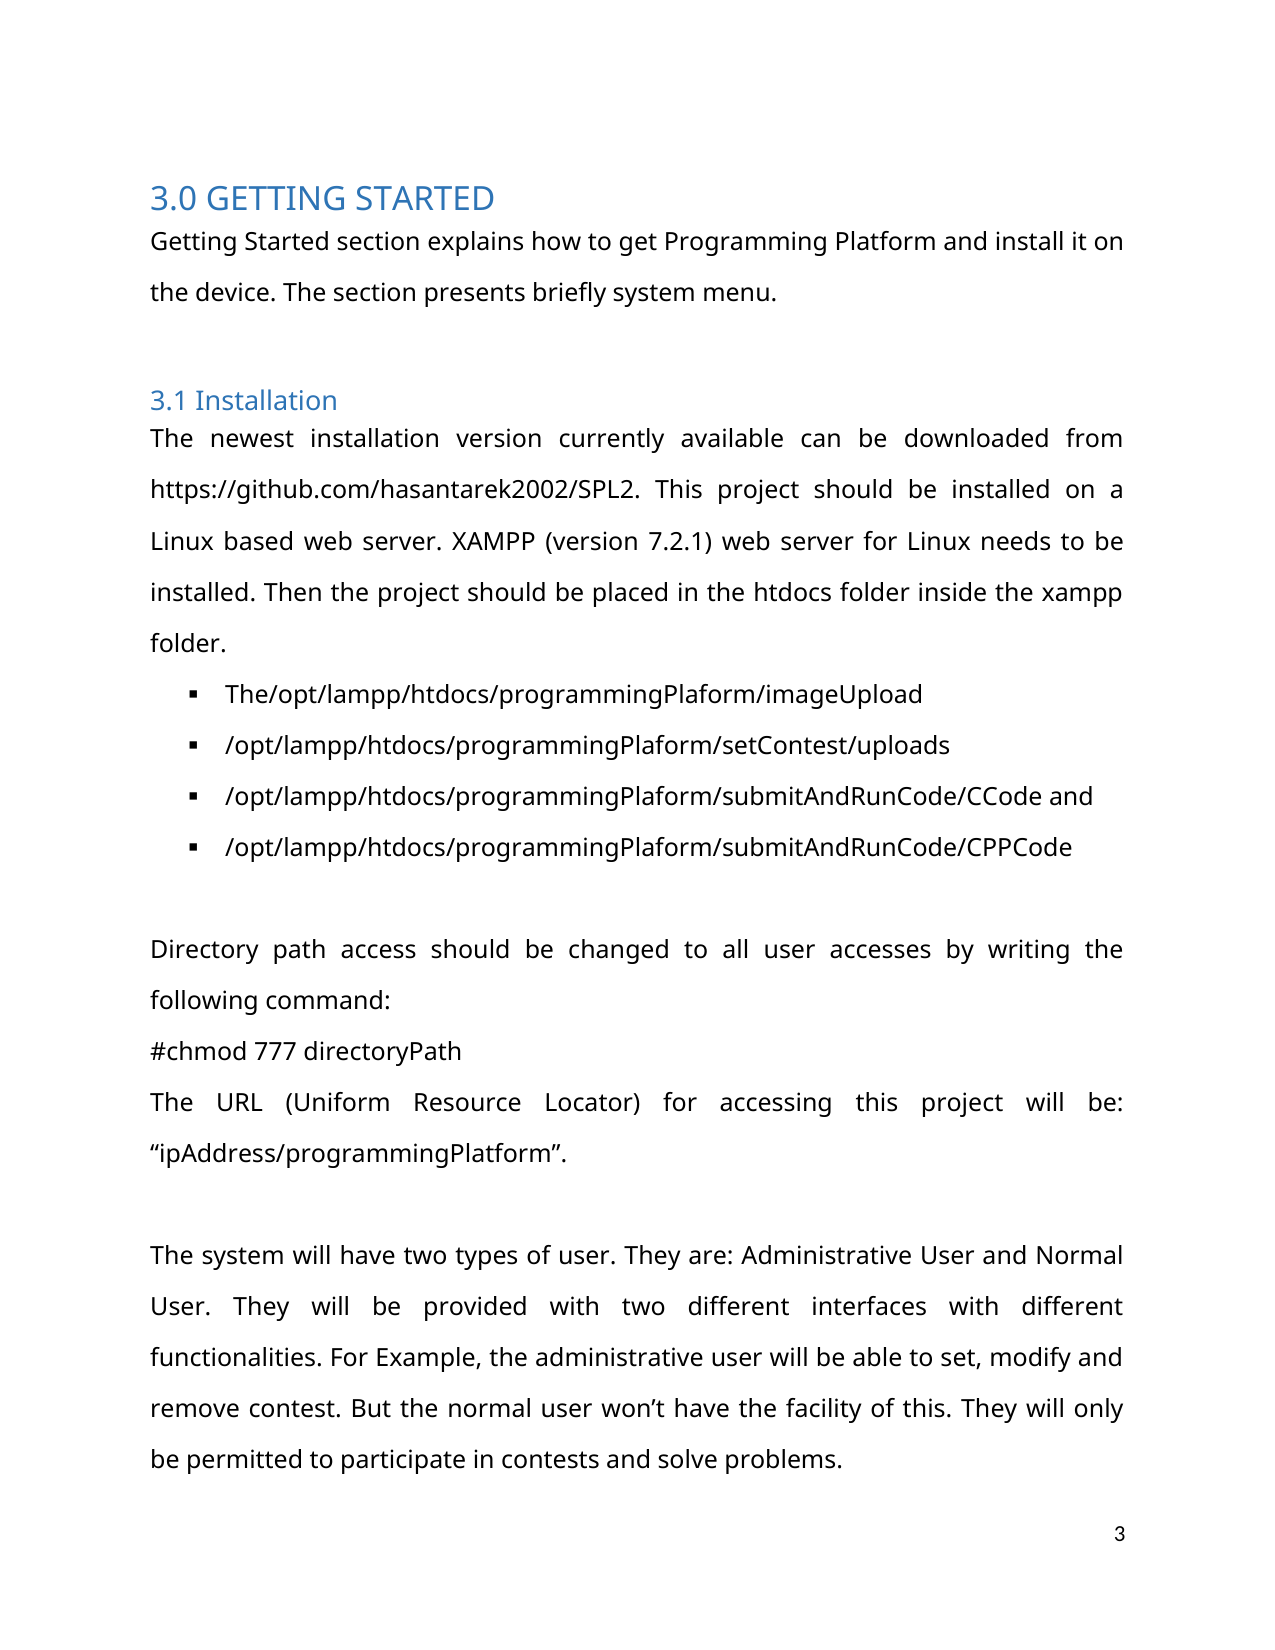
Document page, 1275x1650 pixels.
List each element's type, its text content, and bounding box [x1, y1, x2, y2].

subtitle 3.1 Installation [150, 381, 1125, 418]
text The newest installation version currently available can be downloaded from https://github.com/hasantarek2002/SPL2. This project should be installed on a Linux based web server. XAMPP (version 7.2.1) web server for Linux needs to be installed. Then the project should be placed in the htdocs folder inside the xampp folder. [150, 421, 1125, 659]
list /opt/lampp/htdocs/programmingPlaform/submitAndRunCode/CPPCode [187, 829, 1125, 863]
list The/opt/lampp/htdocs/programmingPlaform/imageUpload [187, 676, 1125, 710]
subtitle 3.0 GETTING STARTED [150, 175, 1125, 220]
text Getting Started section explains how to get Programming Platform and install it on the device. The section presents briefly system menu. [150, 224, 1125, 309]
text The URL (Uniform Resource Locator) for accessing this project will be: “ipAddress/programmingPlatform”. [150, 1084, 1125, 1170]
text Directory path access should be changed to all user accesses by writing the following command: [150, 931, 1125, 1017]
list /opt/lampp/htdocs/programmingPlaform/submitAndRunCode/CCode and [187, 778, 1125, 812]
text The system will have two types of user. They are: Administrative User and Normal User. They will be provided with two different interfaces with different functionalities. For Example, the administrative user will be able to set, modify and remove contest. But the normal user won’t have the facility of this. They will only be permitted to participate in contests and solve problems. [150, 1238, 1125, 1476]
text #chmod 777 directoryPath [150, 1033, 1125, 1068]
list /opt/lampp/htdocs/programmingPlaform/setContest/uploads [187, 727, 1125, 761]
